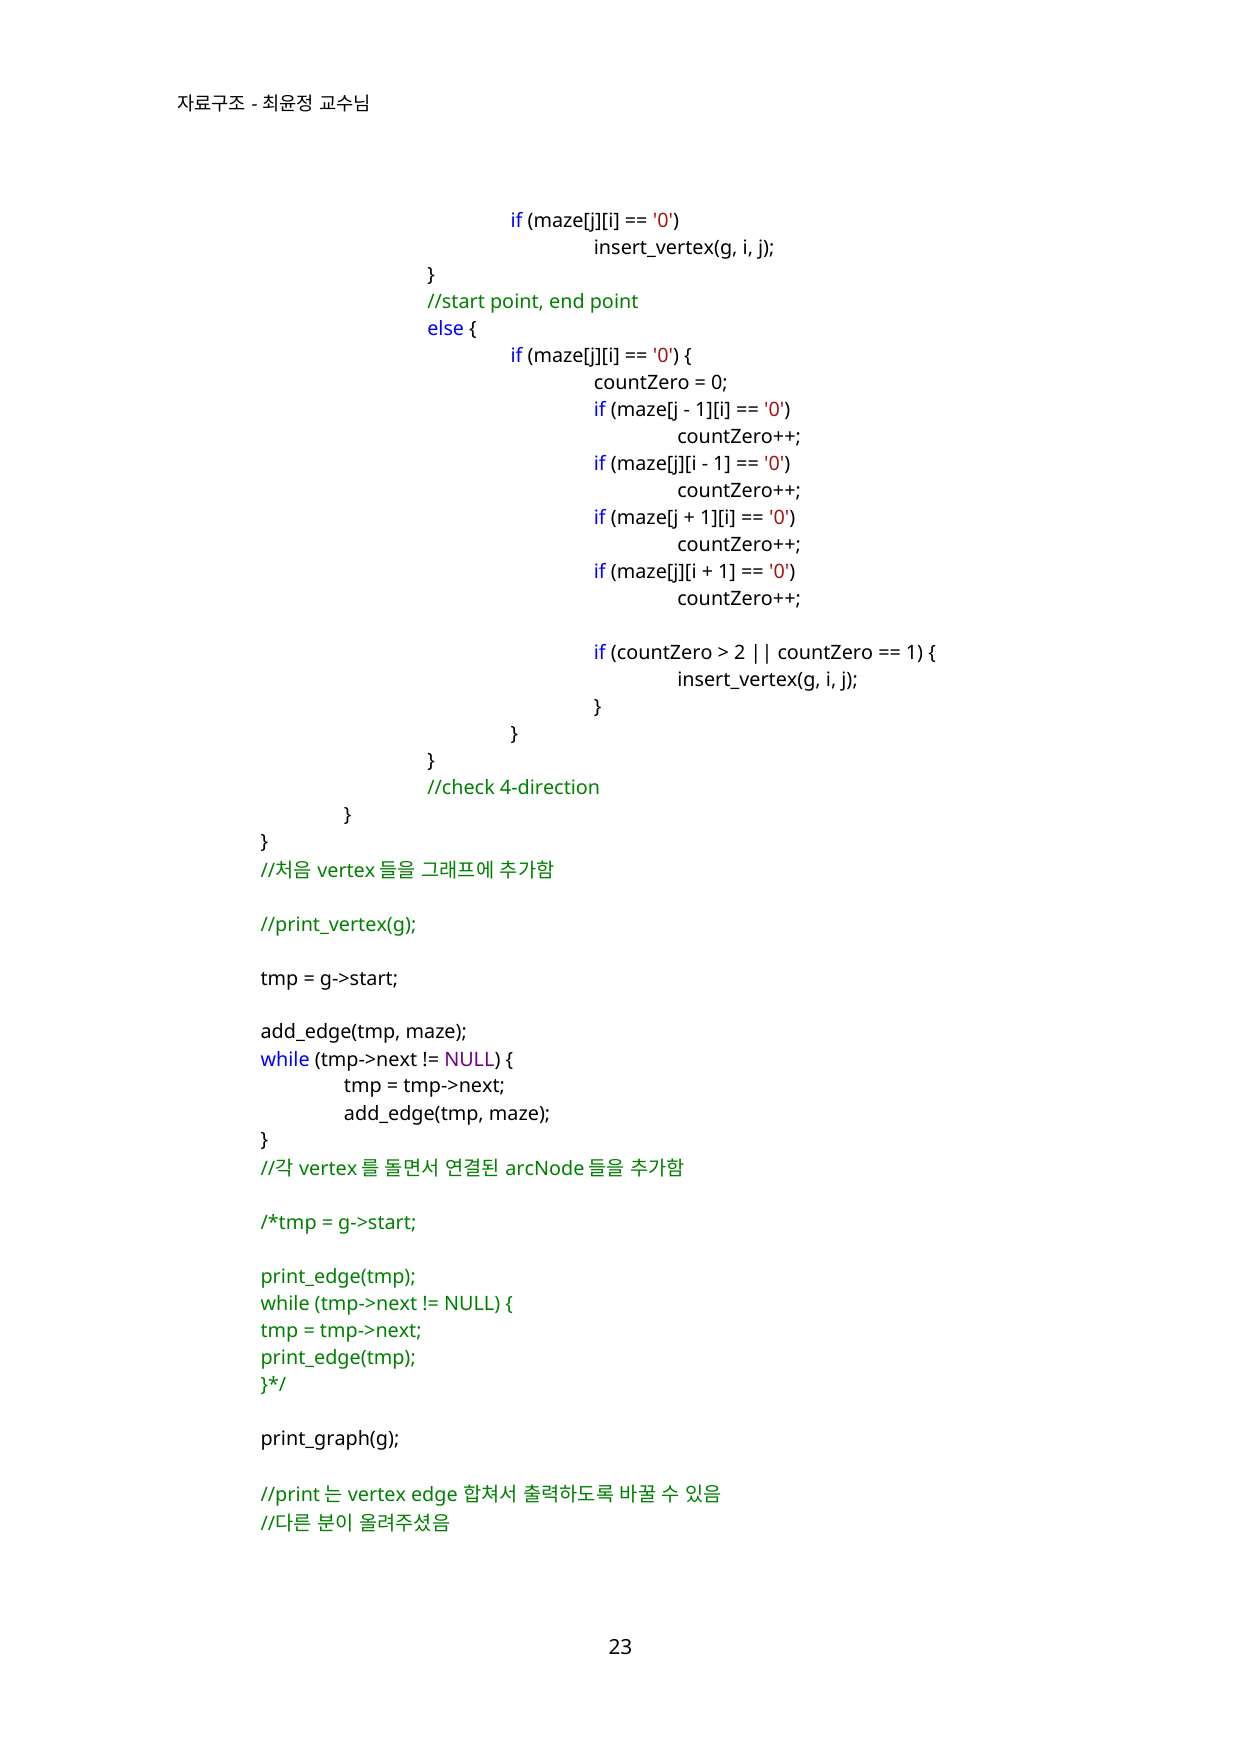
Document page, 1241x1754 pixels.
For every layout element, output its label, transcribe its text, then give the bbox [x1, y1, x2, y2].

text if (maze[j][i + 1] == '0') [177, 557, 1063, 584]
text if (maze[j][i] == '0') { [177, 342, 1063, 368]
text if (maze[j][i] == '0') [177, 207, 1063, 234]
text }*/ [177, 1370, 1063, 1397]
text //start point, end point [177, 288, 1063, 314]
text //check 4-direction [177, 773, 1063, 800]
text countZero++; [177, 530, 1063, 557]
text tmp = g->start; [177, 964, 1063, 991]
text print_edge(tmp); [177, 1343, 1063, 1370]
text print_edge(tmp); [177, 1262, 1063, 1289]
text //print는 vertex edge 합쳐서 출력하도록 바꿀 수 있음 [177, 1478, 1063, 1507]
text if (countZero > 2 || countZero == 1) { [177, 638, 1063, 665]
text insert_vertex(g, i, j); [177, 234, 1063, 261]
text } [177, 719, 1063, 746]
text } [177, 261, 1063, 288]
text if (maze[j - 1][i] == '0') [177, 396, 1063, 422]
text if (maze[j][i - 1] == '0') [177, 449, 1063, 476]
text insert_vertex(g, i, j); [177, 665, 1063, 692]
text } [177, 692, 1063, 719]
text /*tmp = g->start; [177, 1208, 1063, 1235]
text print_graph(g); [177, 1424, 1063, 1451]
text } [177, 800, 1063, 827]
text countZero++; [177, 476, 1063, 503]
text while (tmp->next != NULL) { [177, 1289, 1063, 1316]
text } [177, 746, 1063, 773]
text } [177, 1126, 1063, 1153]
text else { [177, 314, 1063, 342]
text } [177, 827, 1063, 854]
text tmp = tmp->next; [177, 1316, 1063, 1343]
text add_edge(tmp, maze); [177, 1099, 1063, 1126]
text add_edge(tmp, maze); [177, 1018, 1063, 1045]
text //print_vertex(g); [177, 910, 1063, 937]
text //처음 vertex들을 그래프에 추가함 [177, 854, 1063, 883]
text countZero = 0; [177, 368, 1063, 396]
text //각 vertex를 돌면서 연결된 arcNode들을 추가함 [177, 1153, 1063, 1181]
text countZero++; [177, 584, 1063, 611]
text if (maze[j + 1][i] == '0') [177, 503, 1063, 530]
text tmp = tmp->next; [177, 1072, 1063, 1099]
text //다른 분이 올려주셨음 [177, 1507, 1063, 1536]
text countZero++; [177, 422, 1063, 449]
text while (tmp->next != NULL) { [177, 1045, 1063, 1072]
